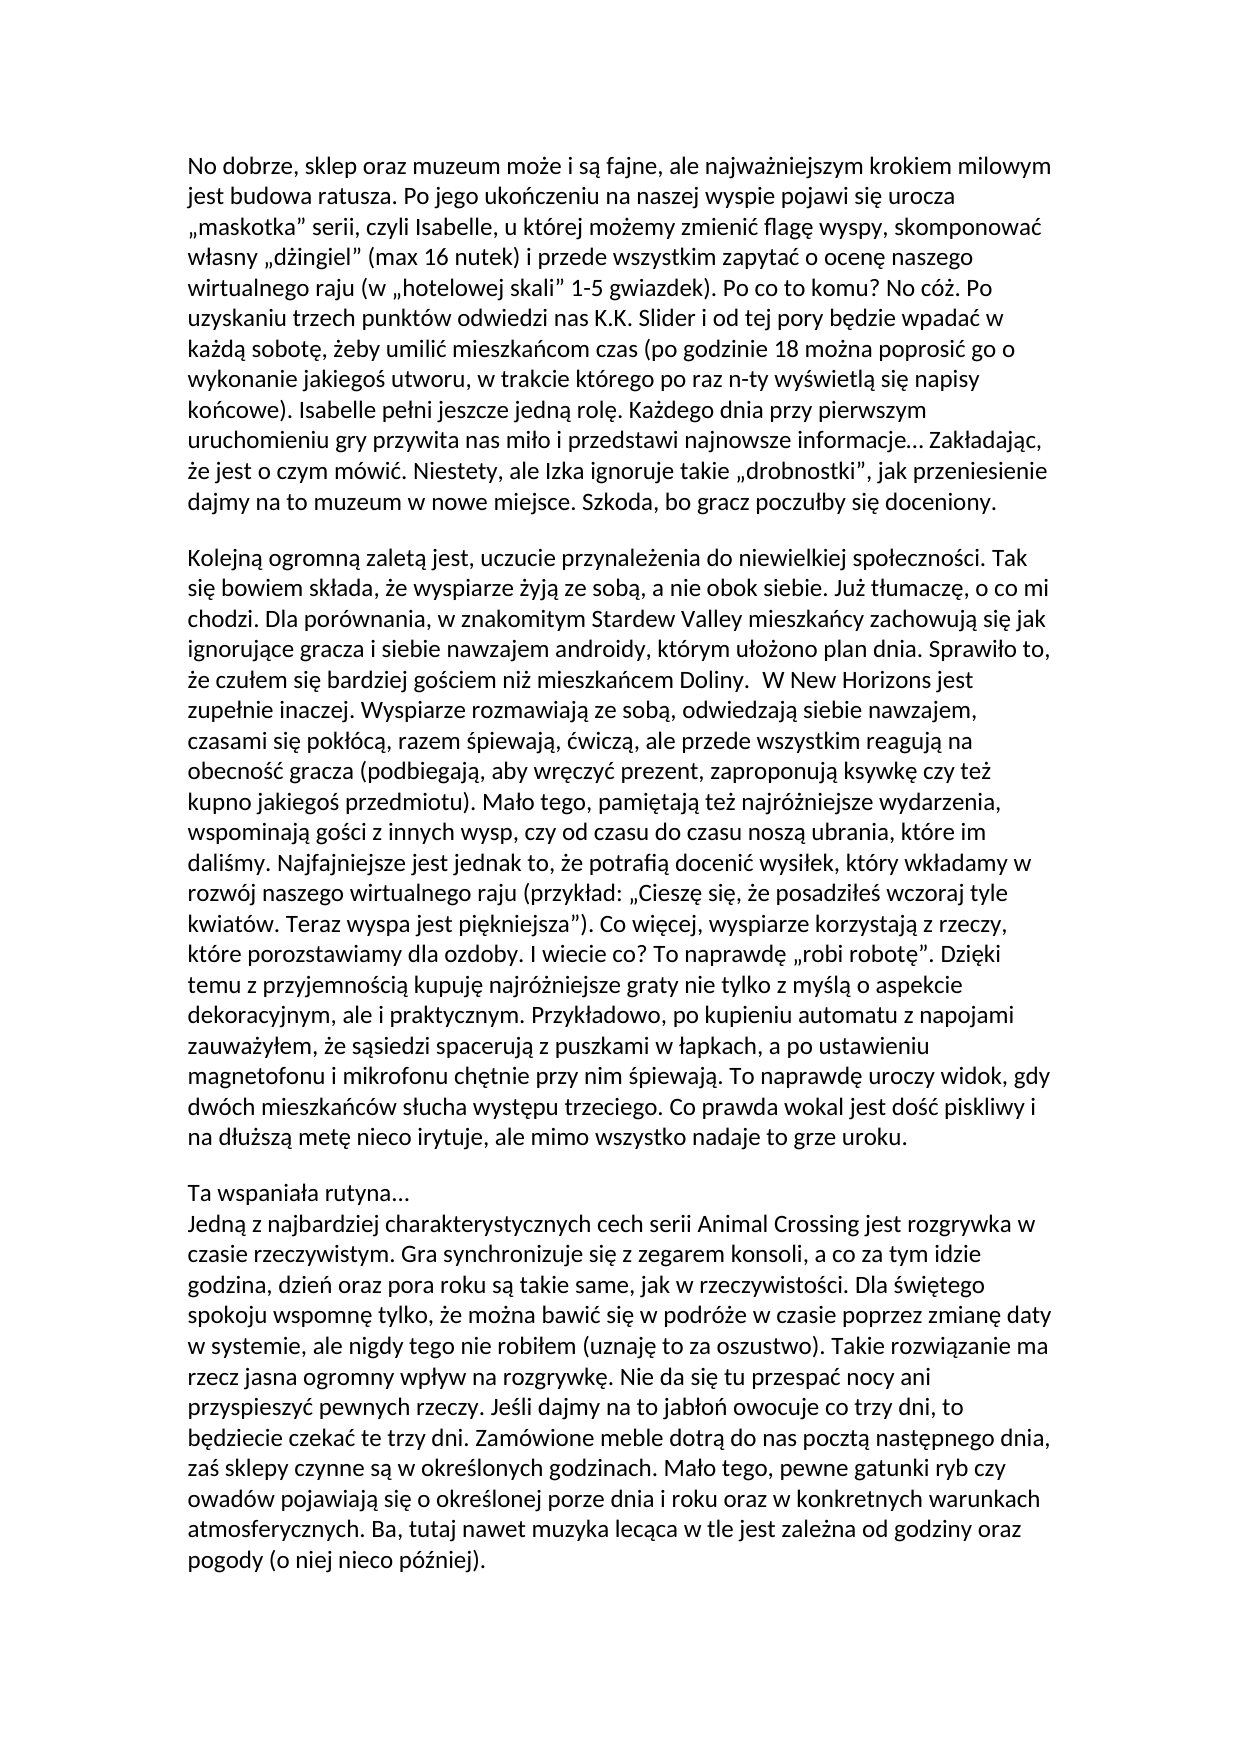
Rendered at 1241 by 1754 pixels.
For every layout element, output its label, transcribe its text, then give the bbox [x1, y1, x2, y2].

text Jedną z najbardziej charakterystycznych cech serii Animal Crossing jest rozgrywka w czasie rzeczywistym. Gra synchronizuje się z zegarem konsoli, a co za tym idzie godzina, dzień oraz pora roku są takie same, jak w rzeczywistości. Dla świętego spokoju wspomnę tylko, że można bawić się w podróże w czasie poprzez zmianę daty w systemie, ale nigdy tego nie robiłem (uznaję to za oszustwo). Takie rozwiązanie ma rzecz jasna ogromny wpływ na rozgrywkę. Nie da się tu przespać nocy ani przyspieszyć pewnych rzeczy. Jeśli dajmy na to jabłoń owocuje co trzy dni, to będziecie czekać te trzy dni. Zamówione meble dotrą do nas pocztą następnego dnia, zaś sklepy czynne są w określonych godzinach. Mało tego, pewne gatunki ryb czy owadów pojawiają się o określonej porze dnia i roku oraz w konkretnych warunkach atmosferycznych. Ba, tutaj nawet muzyka lecąca w tle jest zależna od godziny oraz pogody (o niej nieco później). [187, 1208, 1053, 1574]
text Ta wspaniała rutyna... [187, 1177, 1053, 1208]
text Kolejną ogromną zaletą jest, uczucie przynależenia do niewielkiej społeczności. Tak się bowiem składa, że wyspiarze żyją ze sobą, a nie obok siebie. Już tłumaczę, o co mi chodzi. Dla porównania, w znakomitym Stardew Valley mieszkańcy zachowują się jak ignorujące gracza i siebie nawzajem androidy, którym ułożono plan dnia. Sprawiło to, że czułem się bardziej gościem niż mieszkańcem Doliny. W New Horizons jest zupełnie inaczej. Wyspiarze rozmawiają ze sobą, odwiedzają siebie nawzajem, czasami się pokłócą, razem śpiewają, ćwiczą, ale przede wszystkim reagują na obecność gracza (podbiegają, aby wręczyć prezent, zaproponują ksywkę czy też kupno jakiegoś przedmiotu). Mało tego, pamiętają też najróżniejsze wydarzenia, wspominają gości z innych wysp, czy od czasu do czasu noszą ubrania, które im daliśmy. Najfajniejsze jest jednak to, że potrafią docenić wysiłek, który wkładamy w rozwój naszego wirtualnego raju (przykład: „Cieszę się, że posadziłeś wczoraj tyle kwiatów. Teraz wyspa jest piękniejsza”). Co więcej, wyspiarze korzystają z rzeczy, które porozstawiamy dla ozdoby. I wiecie co? To naprawdę „robi robotę”. Dzięki temu z przyjemnością kupuję najróżniejsze graty nie tylko z myślą o aspekcie dekoracyjnym, ale i praktycznym. Przykładowo, po kupieniu automatu z napojami zauważyłem, że sąsiedzi spacerują z puszkami w łapkach, a po ustawieniu magnetofonu i mikrofonu chętnie przy nim śpiewają. To naprawdę uroczy widok, gdy dwóch mieszkańców słucha występu trzeciego. Co prawda wokal jest dość piskliwy i na dłuższą metę nieco irytuje, ale mimo wszystko nadaje to grze uroku. [187, 542, 1053, 1152]
text No dobrze, sklep oraz muzeum może i są fajne, ale najważniejszym krokiem milowym jest budowa ratusza. Po jego ukończeniu na naszej wyspie pojawi się urocza „maskotka” serii, czyli Isabelle, u której możemy zmienić flagę wyspy, skomponować własny „dżingiel” (max 16 nutek) i przede wszystkim zapytać o ocenę naszego wirtualnego raju (w „hotelowej skali” 1-5 gwiazdek). Po co to komu? No cóż. Po uzyskaniu trzech punktów odwiedzi nas K.K. Slider i od tej pory będzie wpadać w każdą sobotę, żeby umilić mieszkańcom czas (po godzinie 18 można poprosić go o wykonanie jakiegoś utworu, w trakcie którego po raz n-ty wyświetlą się napisy końcowe). Isabelle pełni jeszcze jedną rolę. Każdego dnia przy pierwszym uruchomieniu gry przywita nas miło i przedstawi najnowsze informacje… Zakładając, że jest o czym mówić. Niestety, ale Izka ignoruje takie „drobnostki”, jak przeniesienie dajmy na to muzeum w nowe miejsce. Szkoda, bo gracz poczułby się doceniony. [187, 150, 1053, 516]
